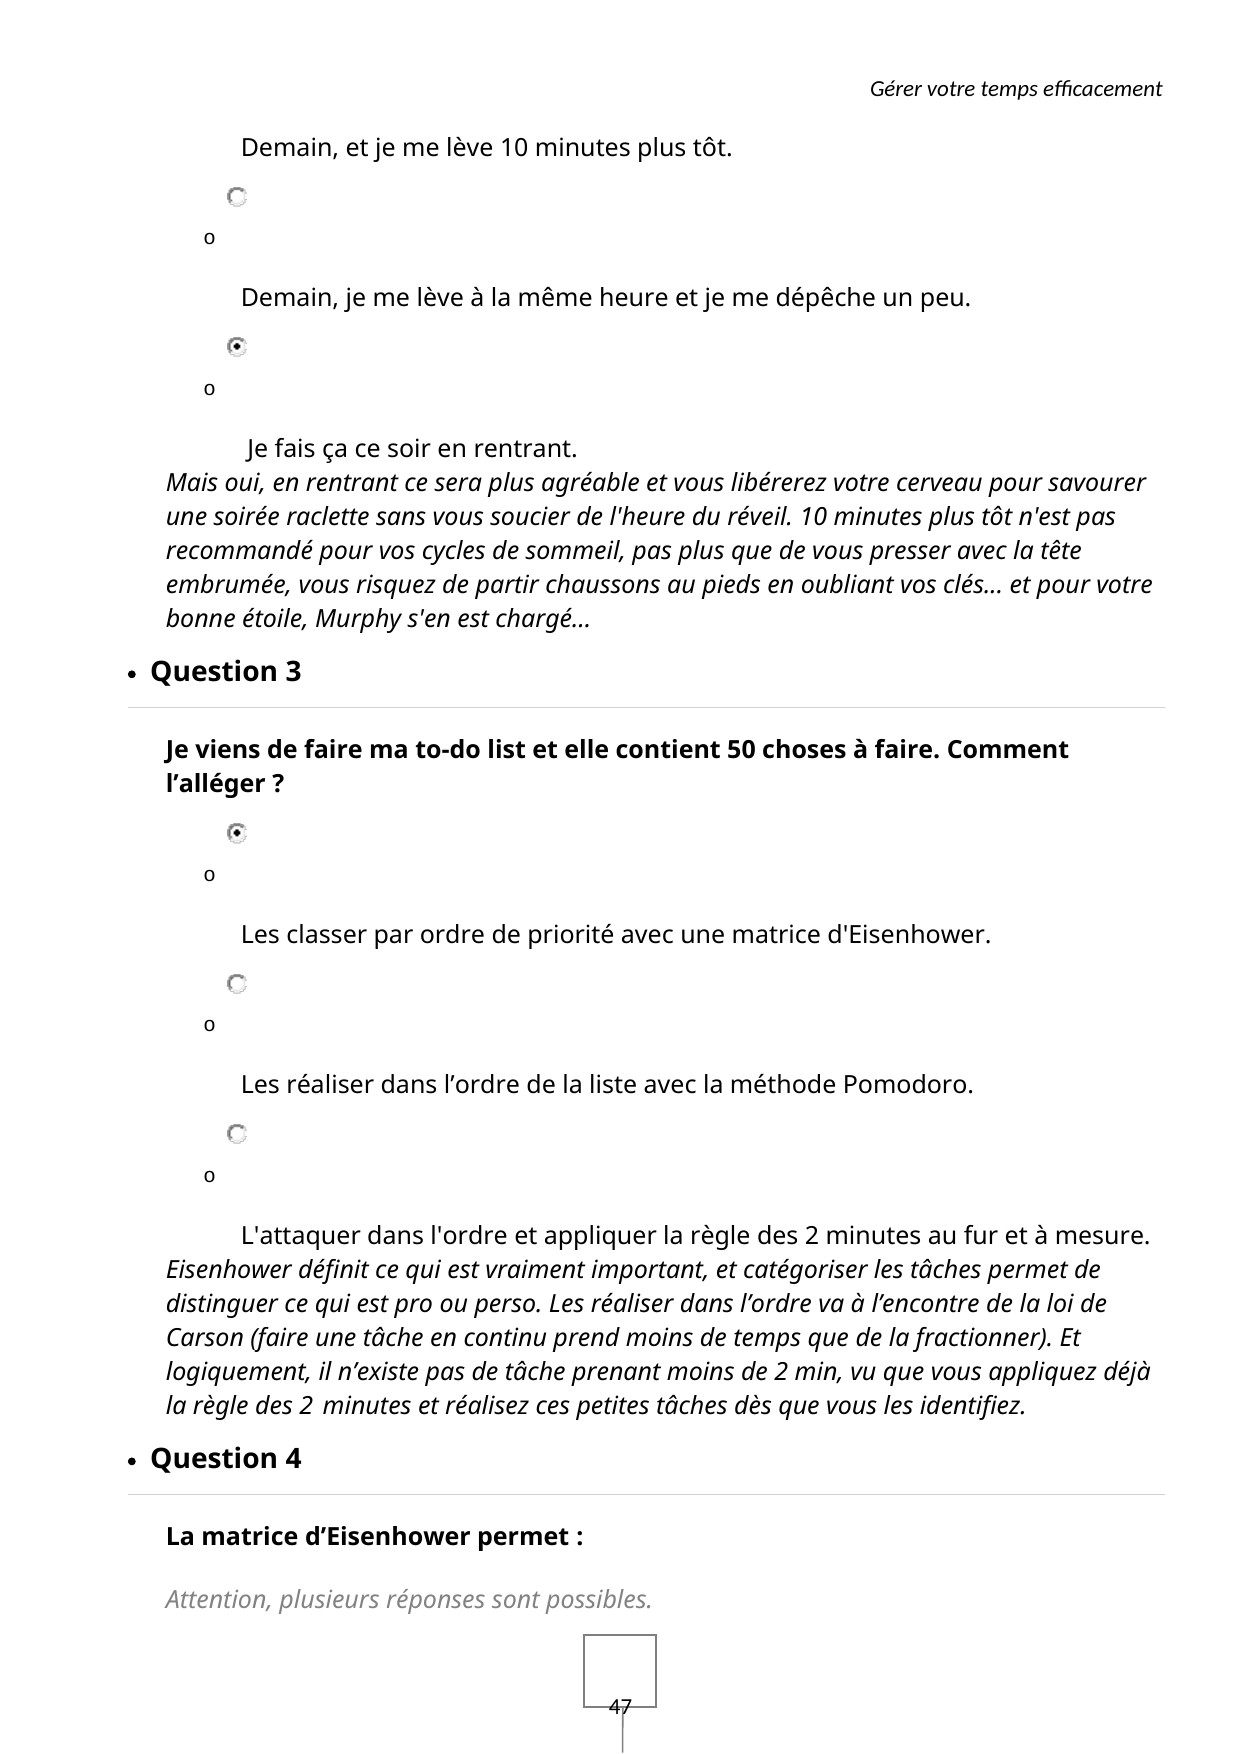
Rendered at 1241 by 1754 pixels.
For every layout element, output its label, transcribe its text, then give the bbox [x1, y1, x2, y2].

text L'attaquer dans l'ordre et appliquer la règle des 2 minutes au fur et à mesure. [241, 1217, 1165, 1252]
text Je fais ça ce soir en rentrant. [241, 430, 1165, 464]
text Les classer par ordre de priorité avec une matrice d'Eisenhower. [241, 917, 1165, 951]
list Question 4 [128, 1438, 1165, 1494]
list Question 3 [128, 651, 1165, 707]
text Les réaliser dans l’ordre de la liste avec la méthode Pomodoro. [241, 1067, 1165, 1101]
text Demain, je me lève à la même heure et je me dépêche un peu. [241, 280, 1165, 314]
text Je viens de faire ma to-do list et elle contient 50 choses à faire. Comment l’alléger ? [166, 731, 1165, 799]
text Demain, et je me lève 10 minutes plus tôt. [241, 130, 1165, 164]
text Mais oui, en rentrant ce sera plus agréable et vous libérerez votre cerveau pour savourer une soirée raclette sans vous soucier de l'heure du réveil. 10 minutes plus tôt n'est pas recommandé pour vos cycles de sommeil, pas plus que de vous presser avec la tête embrumée, vous risquez de partir chaussons au pieds en oubliant vos clés... et pour votre bonne étoile, Murphy s'en est chargé… [166, 464, 1165, 635]
text La matrice d’Eisenhower permet : [166, 1518, 1165, 1553]
text Eisenhower définit ce qui est vraiment important, et catégoriser les tâches permet de distinguer ce qui est pro ou perso. Les réaliser dans l’ordre va à l’encontre de la loi de Carson (faire une tâche en continu prend moins de temps que de la fractionner). Et logiquement, il n’existe pas de tâche prenant moins de 2 min, vu que vous appliquez déjà la règle des 2 minutes et réalisez ces petites tâches dès que vous les identifiez. [166, 1252, 1165, 1422]
text Attention, plusieurs réponses sont possibles. [166, 1582, 1165, 1616]
